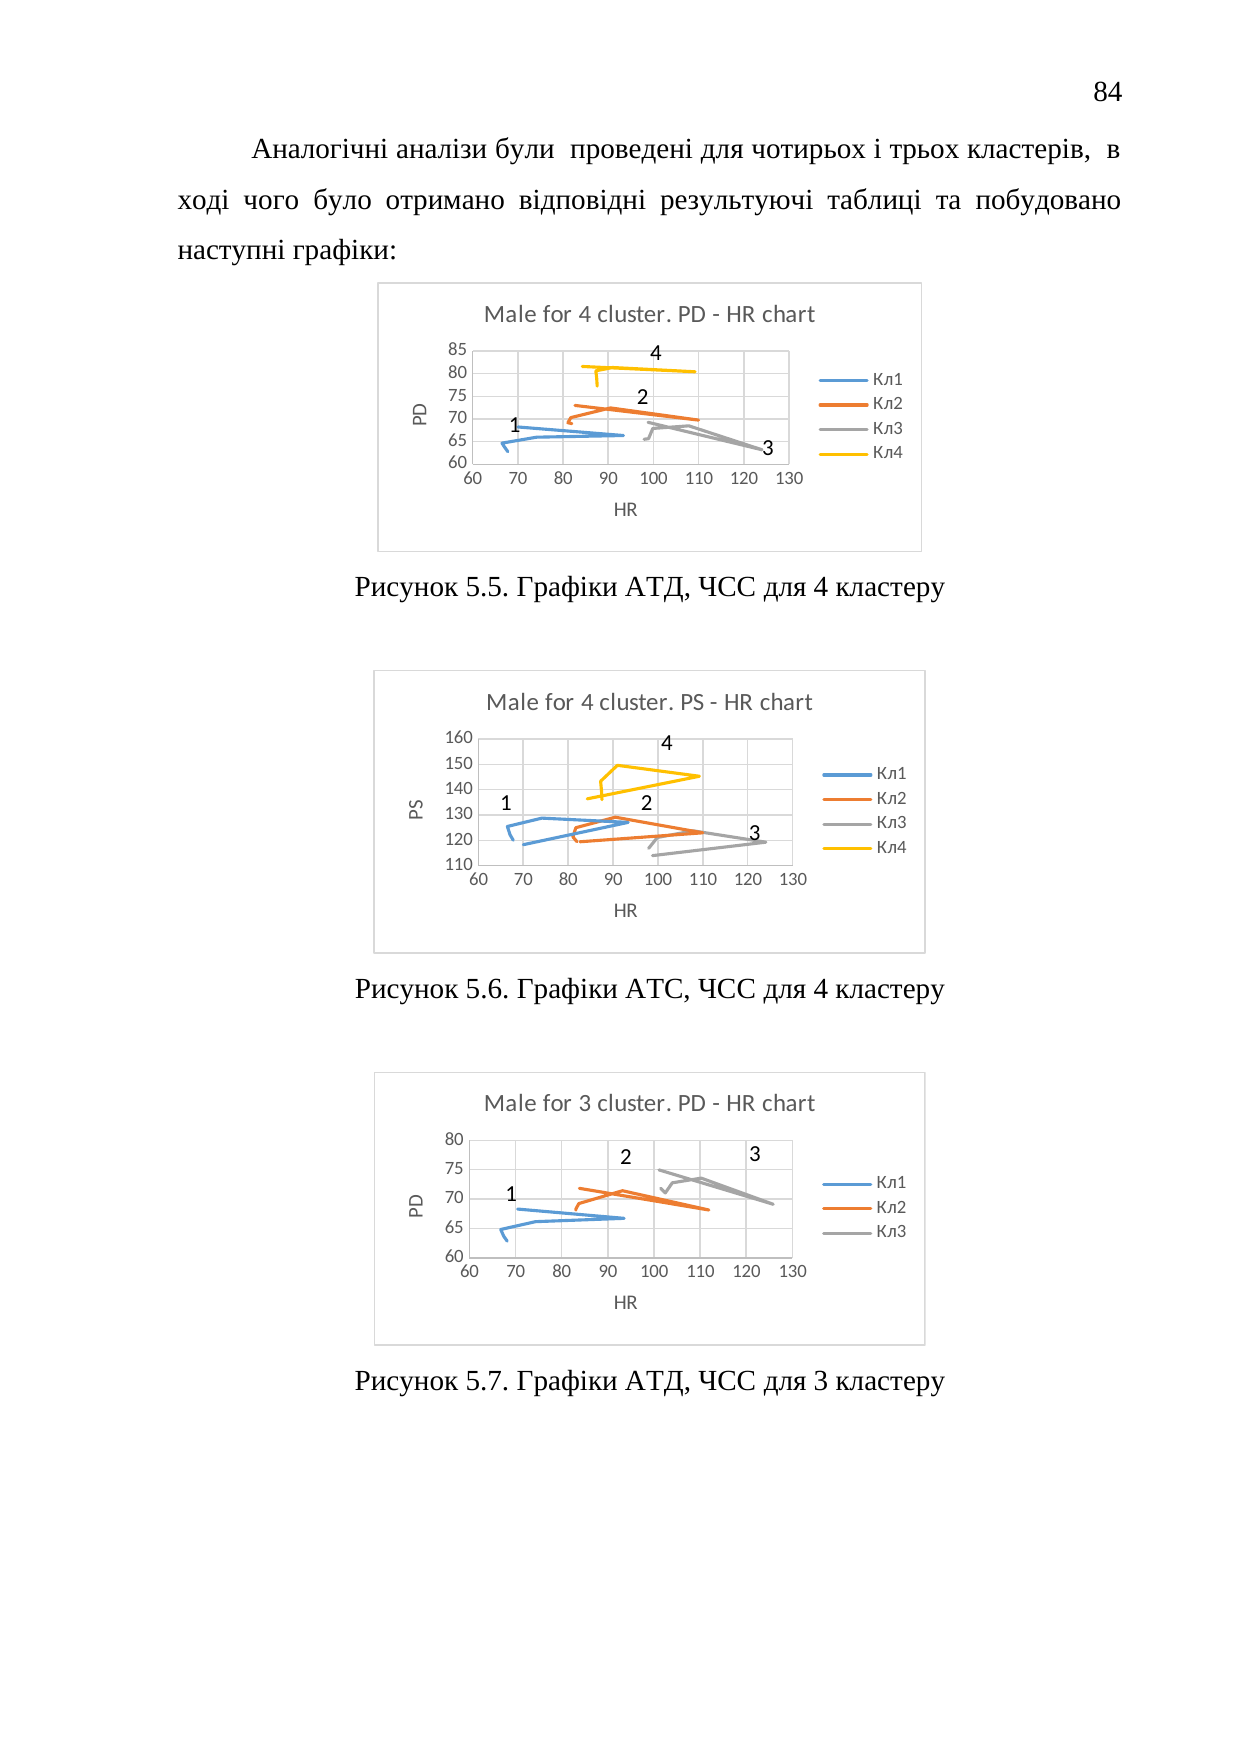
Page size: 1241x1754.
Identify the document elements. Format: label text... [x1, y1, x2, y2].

text Аналогічні аналізи були проведені для чотирьох і трьох кластерів, в ході чого було отримано відповідні результуючі таблиці та побудовано наступні графіки: [177, 131, 1122, 266]
text Рисунок 5.7. Графіки АТД, ЧСС для 3 кластеру [177, 1072, 1122, 1396]
text Рисунок 5.6. Графіки АТС, ЧСС для 4 кластеру [177, 670, 1122, 1004]
text Рисунок 5.5. Графіки АТД, ЧСС для 4 кластеру [177, 282, 1122, 603]
